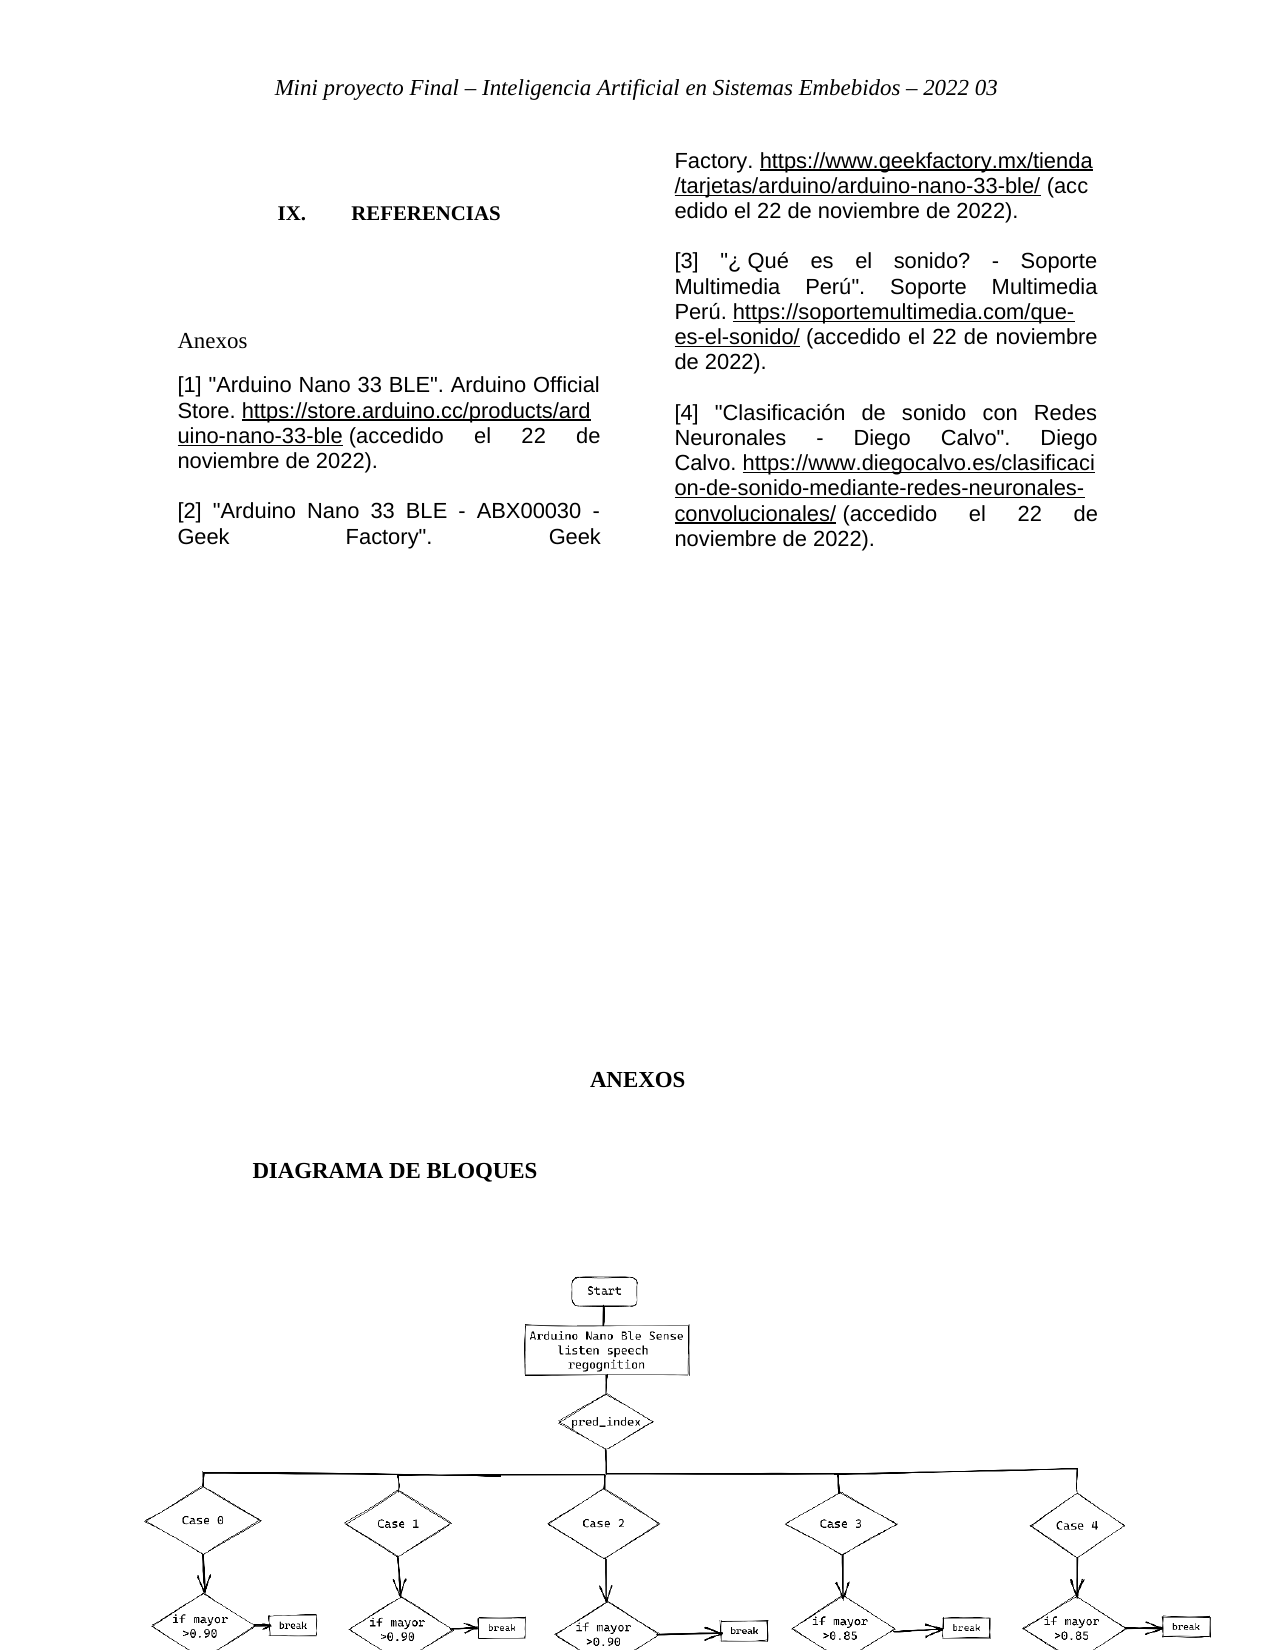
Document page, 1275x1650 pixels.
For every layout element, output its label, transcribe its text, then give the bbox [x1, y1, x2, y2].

picture [109, 1272, 1215, 1650]
text [4] "Clasificación de sonido con Redes Neuronales - Diego Calvo". Diego Calvo. https://www.diegocalvo.es/clasificacion-de-sonido-mediante-redes-neuronales-convolucionales/ (accedido el 22 de noviembre de 2022). [674, 400, 1098, 551]
list DIAGRAMA DE BLOQUES [252, 1157, 1098, 1183]
text [2] "Arduino Nano 33 BLE - ABX00030 - Geek Factory". Geek Factory. https://www.geekfactory.mx/tienda/tarjetas/arduino/arduino-nano-33-ble/ (accedido el 22 de noviembre de 2022). [674, 148, 1098, 223]
text ANEXOS [177, 1067, 1098, 1093]
text Anexos [177, 327, 601, 353]
text [2] "Arduino Nano 33 BLE - ABX00030 - Geek Factory". Geek Factory. https://www.geekfactory.mx/tienda/tarjetas/arduino/arduino-nano-33-ble/ (accedido el 22 de noviembre de 2022). [177, 498, 601, 549]
subtitle REFERENCIAS [177, 201, 601, 225]
text [1] "Arduino Nano 33 BLE". Arduino Official Store. https://store.arduino.cc/products/arduino-nano-33-ble (accedido el 22 de noviembre de 2022). [177, 372, 601, 473]
text [3] "¿ Qué es el sonido? - Soporte Multimedia Perú". Soporte Multimedia Perú. https://soportemultimedia.com/que-es-el-sonido/ (accedido el 22 de noviembre de 2022). [674, 248, 1098, 374]
